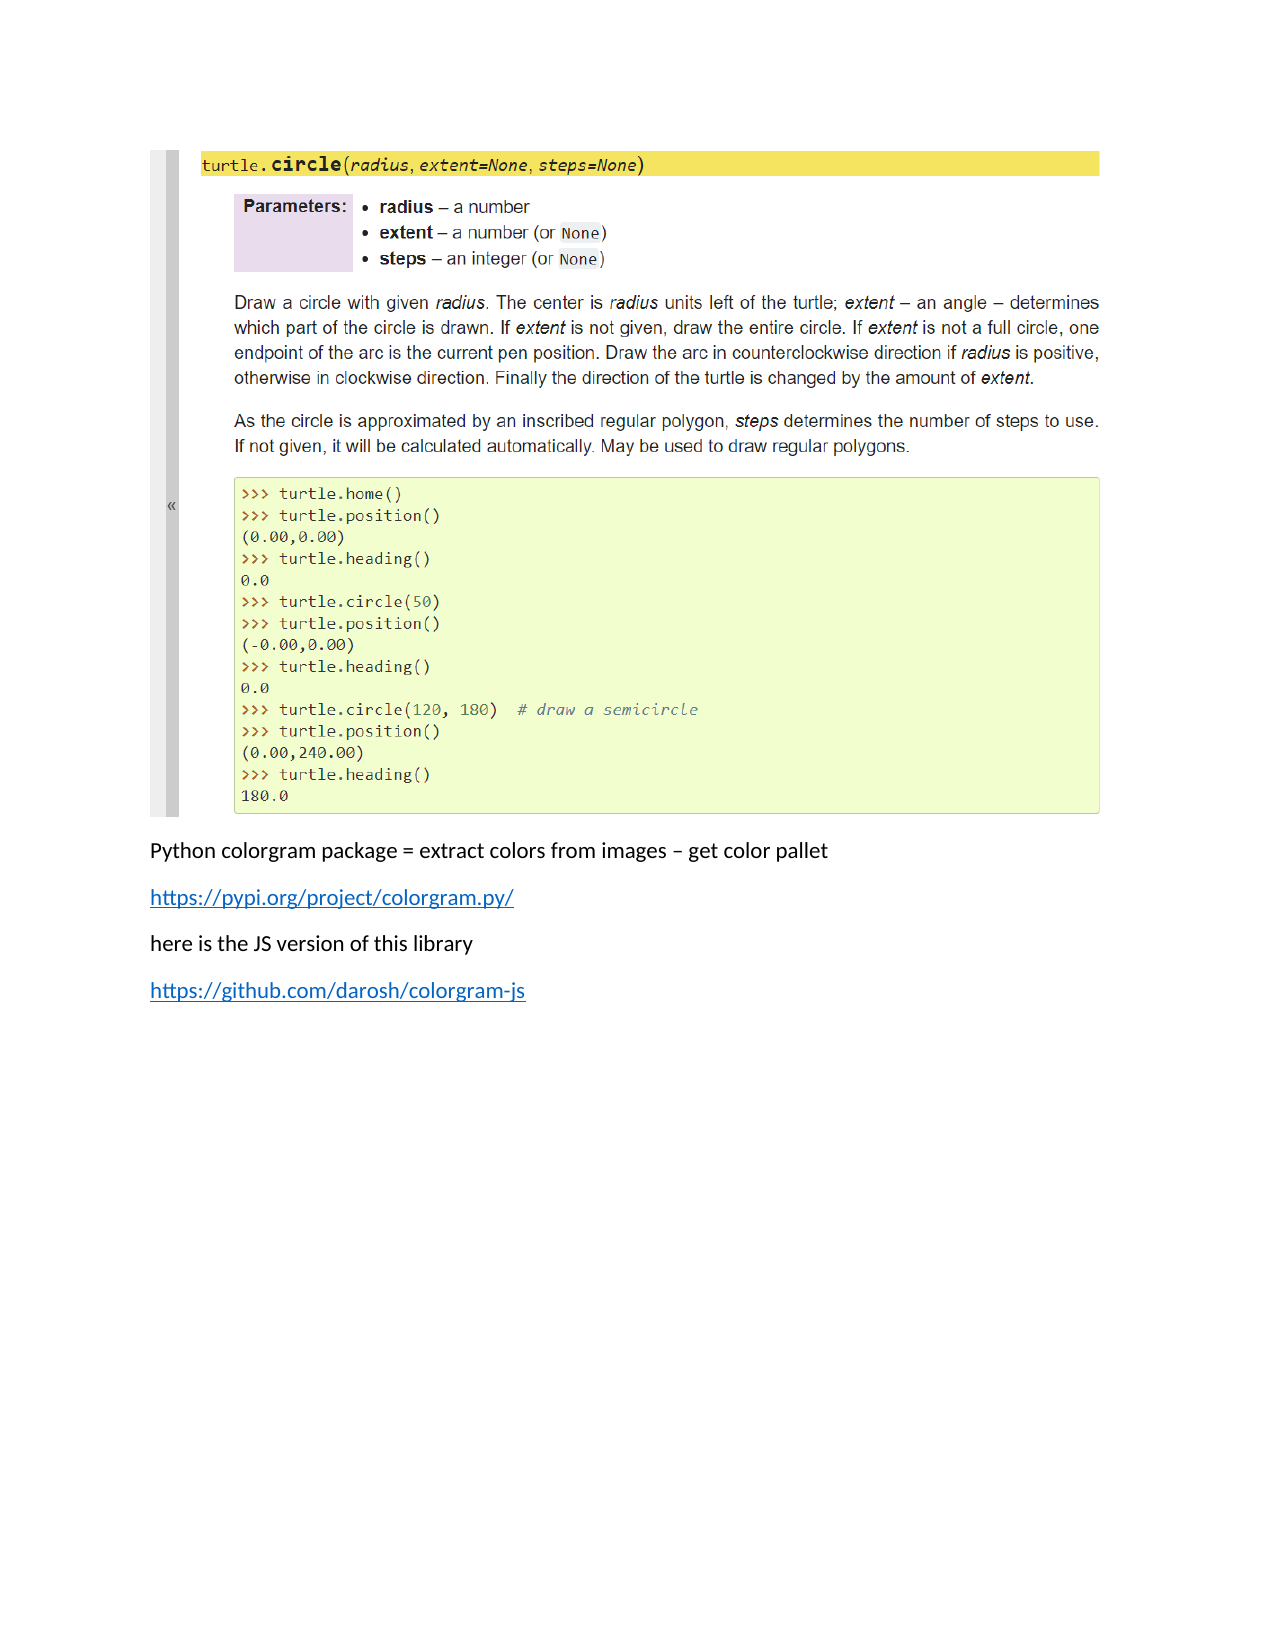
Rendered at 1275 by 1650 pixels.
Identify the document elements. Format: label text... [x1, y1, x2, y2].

picture [150, 150, 1125, 817]
text Python colorgram package = extract colors from images – get color pallet [150, 836, 1125, 864]
text https://pypi.org/project/colorgram.py/ [150, 883, 1125, 911]
text here is the JS version of this library [150, 929, 1125, 958]
text https://github.com/darosh/colorgram-js [150, 976, 1125, 1004]
